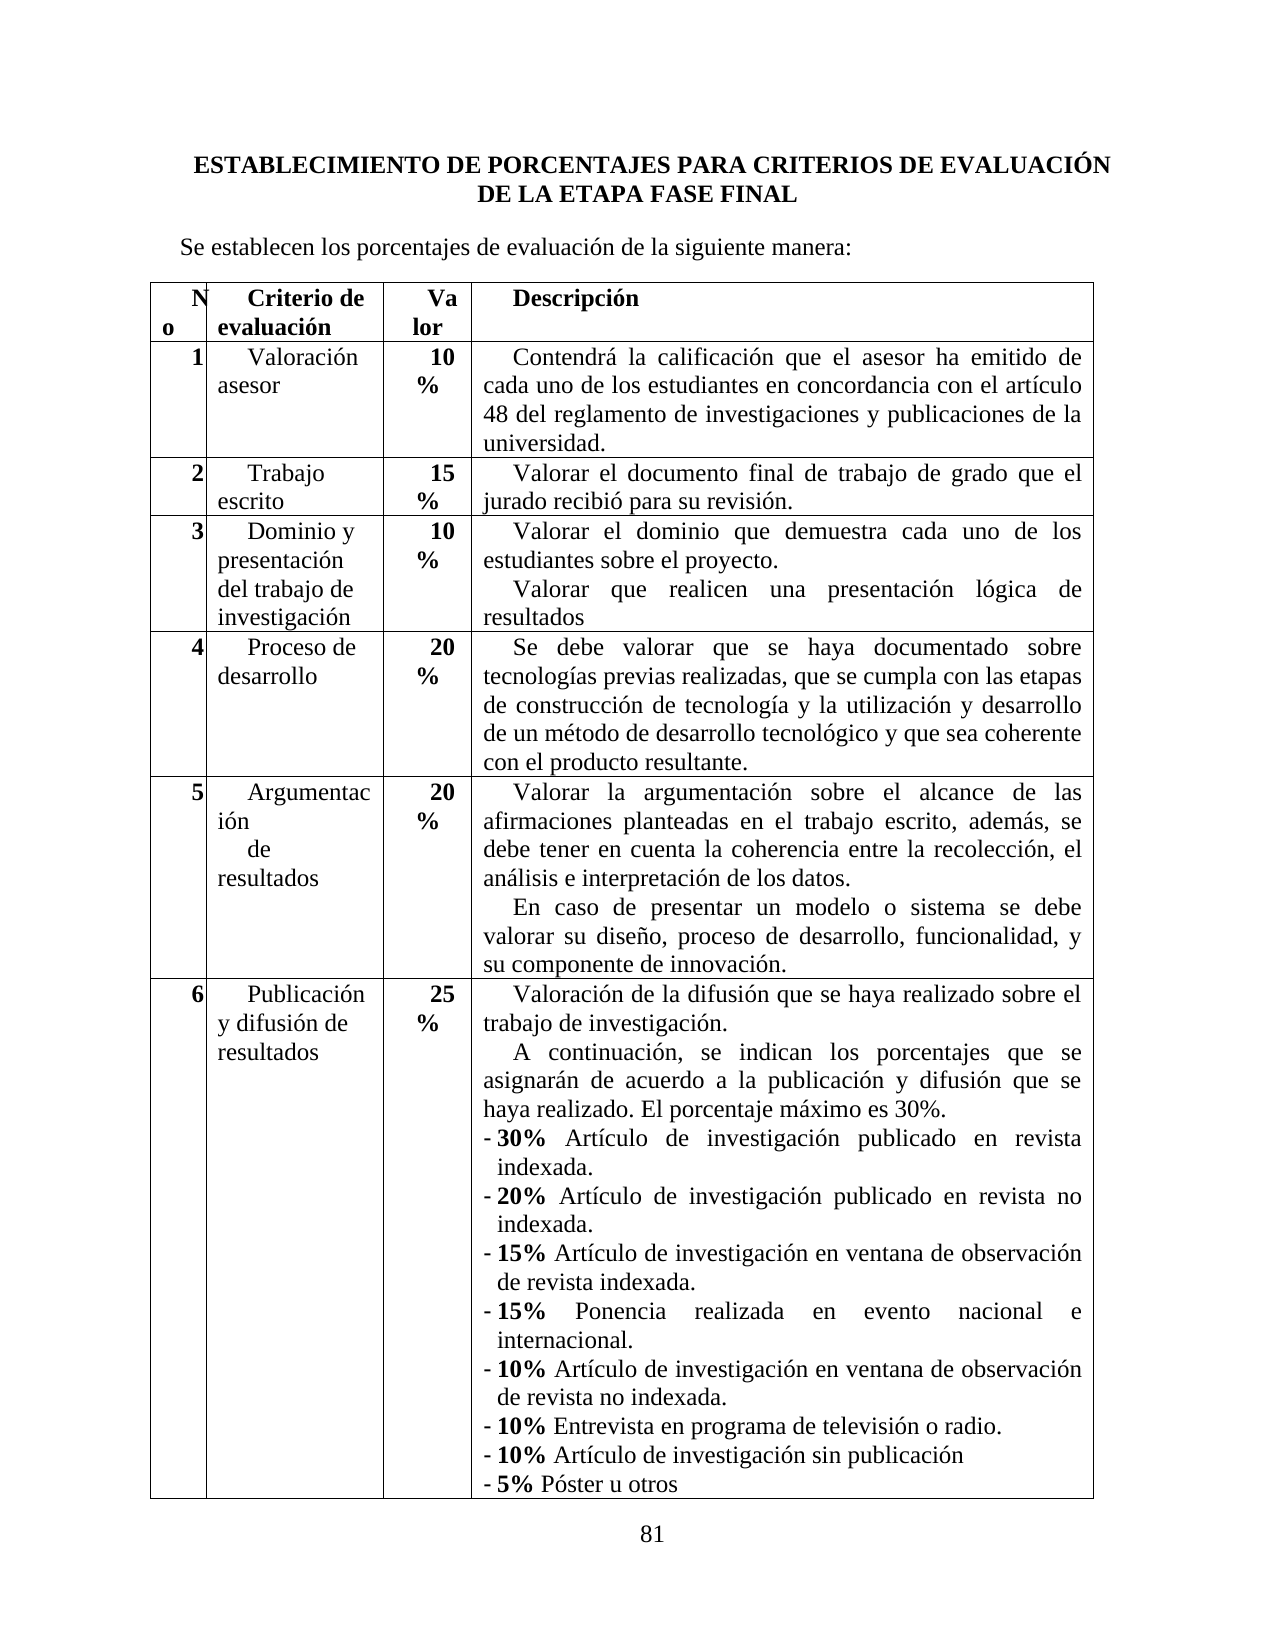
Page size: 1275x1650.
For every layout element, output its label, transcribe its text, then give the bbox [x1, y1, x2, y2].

table_cell Valoración de la difusión que se haya realizado sobre el trabajo de investigación. A continuación, se indican los porcentajes que se asignarán de acuerdo a la publicación y difusión que se haya realizado. El porcentaje máximo es 30%. 30% Artículo de investigación publicado en revista indexada. 20% Artículo de investigación publicado en revista no indexada. 15% Artículo de investigación en ventana de observación de revista indexada. 15% Ponencia realizada en evento nacional e internacional. 10% Artículo de investigación en ventana de observación de revista no indexada. 10% Entrevista en programa de televisión o radio. 10% Artículo de investigación sin publicación 5% Póster u otros [472, 979, 1093, 1498]
table_cell Se debe valorar que se haya documentado sobre tecnologías previas realizadas, que se cumpla con las etapas de construcción de tecnología y la utilización y desarrollo de un método de desarrollo tecnológico y que sea coherente con el producto resultante. [472, 632, 1093, 776]
table_cell Proceso de desarrollo [207, 632, 383, 776]
table_cell 15% [384, 458, 471, 515]
table_cell 6 [151, 979, 206, 1498]
table_cell Dominio y presentación del trabajo de investigación [207, 516, 383, 631]
table_cell 5 [151, 777, 206, 978]
table_cell 25% [384, 979, 471, 1498]
text Se establecen los porcentajes de evaluación de la siguiente manera: [150, 232, 1125, 261]
table_cell Publicación y difusión de resultados [207, 979, 383, 1498]
table_cell 4 [151, 632, 206, 776]
table_cell Valorar el documento final de trabajo de grado que el jurado recibió para su revisión. [472, 458, 1093, 515]
table_header Valor [384, 283, 471, 341]
table_cell Valorar la argumentación sobre el alcance de las afirmaciones planteadas en el trabajo escrito, además, se debe tener en cuenta la coherencia entre la recolección, el análisis e interpretación de los datos. En caso de presentar un modelo o sistema se debe valorar su diseño, proceso de desarrollo, funcionalidad, y su componente de innovación. [472, 777, 1093, 978]
table_header Descripción [472, 283, 1093, 341]
table_cell 20% [384, 632, 471, 776]
table_cell 10% [384, 516, 471, 631]
table_cell 1 [151, 342, 206, 457]
table_cell 20% [384, 777, 471, 978]
table_cell Argumentación de resultados [207, 777, 383, 978]
table_cell 3 [151, 516, 206, 631]
table_cell Contendrá la calificación que el asesor ha emitido de cada uno de los estudiantes en concordancia con el artículo 48 del reglamento de investigaciones y publicaciones de la universidad. [472, 342, 1093, 457]
table_cell Valoración asesor [207, 342, 383, 457]
table_header No [151, 283, 206, 341]
table_cell Trabajo escrito [207, 458, 383, 515]
text ESTABLECIMIENTO DE PORCENTAJES PARA CRITERIOS DE EVALUACIÓN DE LA ETAPA FASE FINAL [150, 150, 1125, 207]
table_cell 10% [384, 342, 471, 457]
table_header Criterio de evaluación [207, 283, 383, 341]
table_cell 2 [151, 458, 206, 515]
table_cell Valorar el dominio que demuestra cada uno de los estudiantes sobre el proyecto. Valorar que realicen una presentación lógica de resultados [472, 516, 1093, 631]
